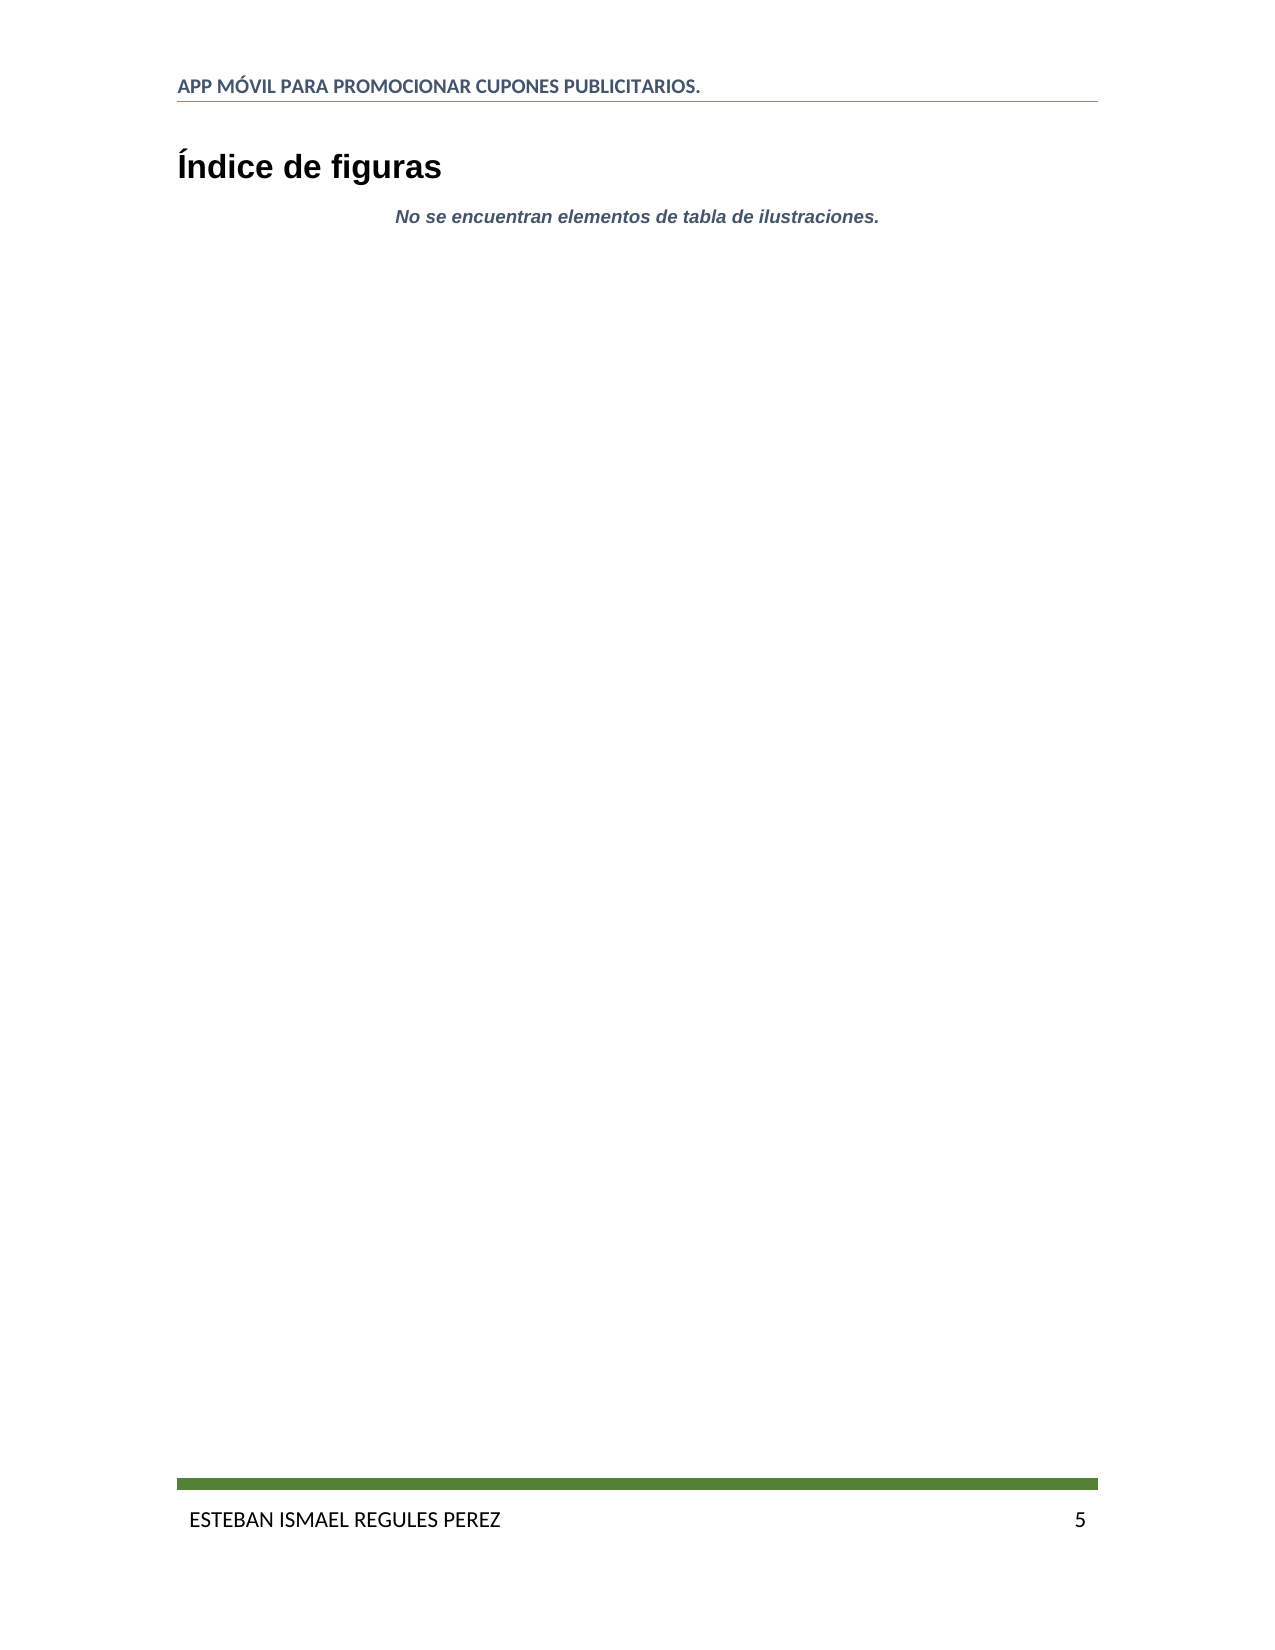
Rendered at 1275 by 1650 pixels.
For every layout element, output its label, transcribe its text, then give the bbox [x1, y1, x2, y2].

text No se encuentran elementos de tabla de ilustraciones. [177, 206, 1098, 227]
text Índice de figuras [177, 148, 1098, 186]
